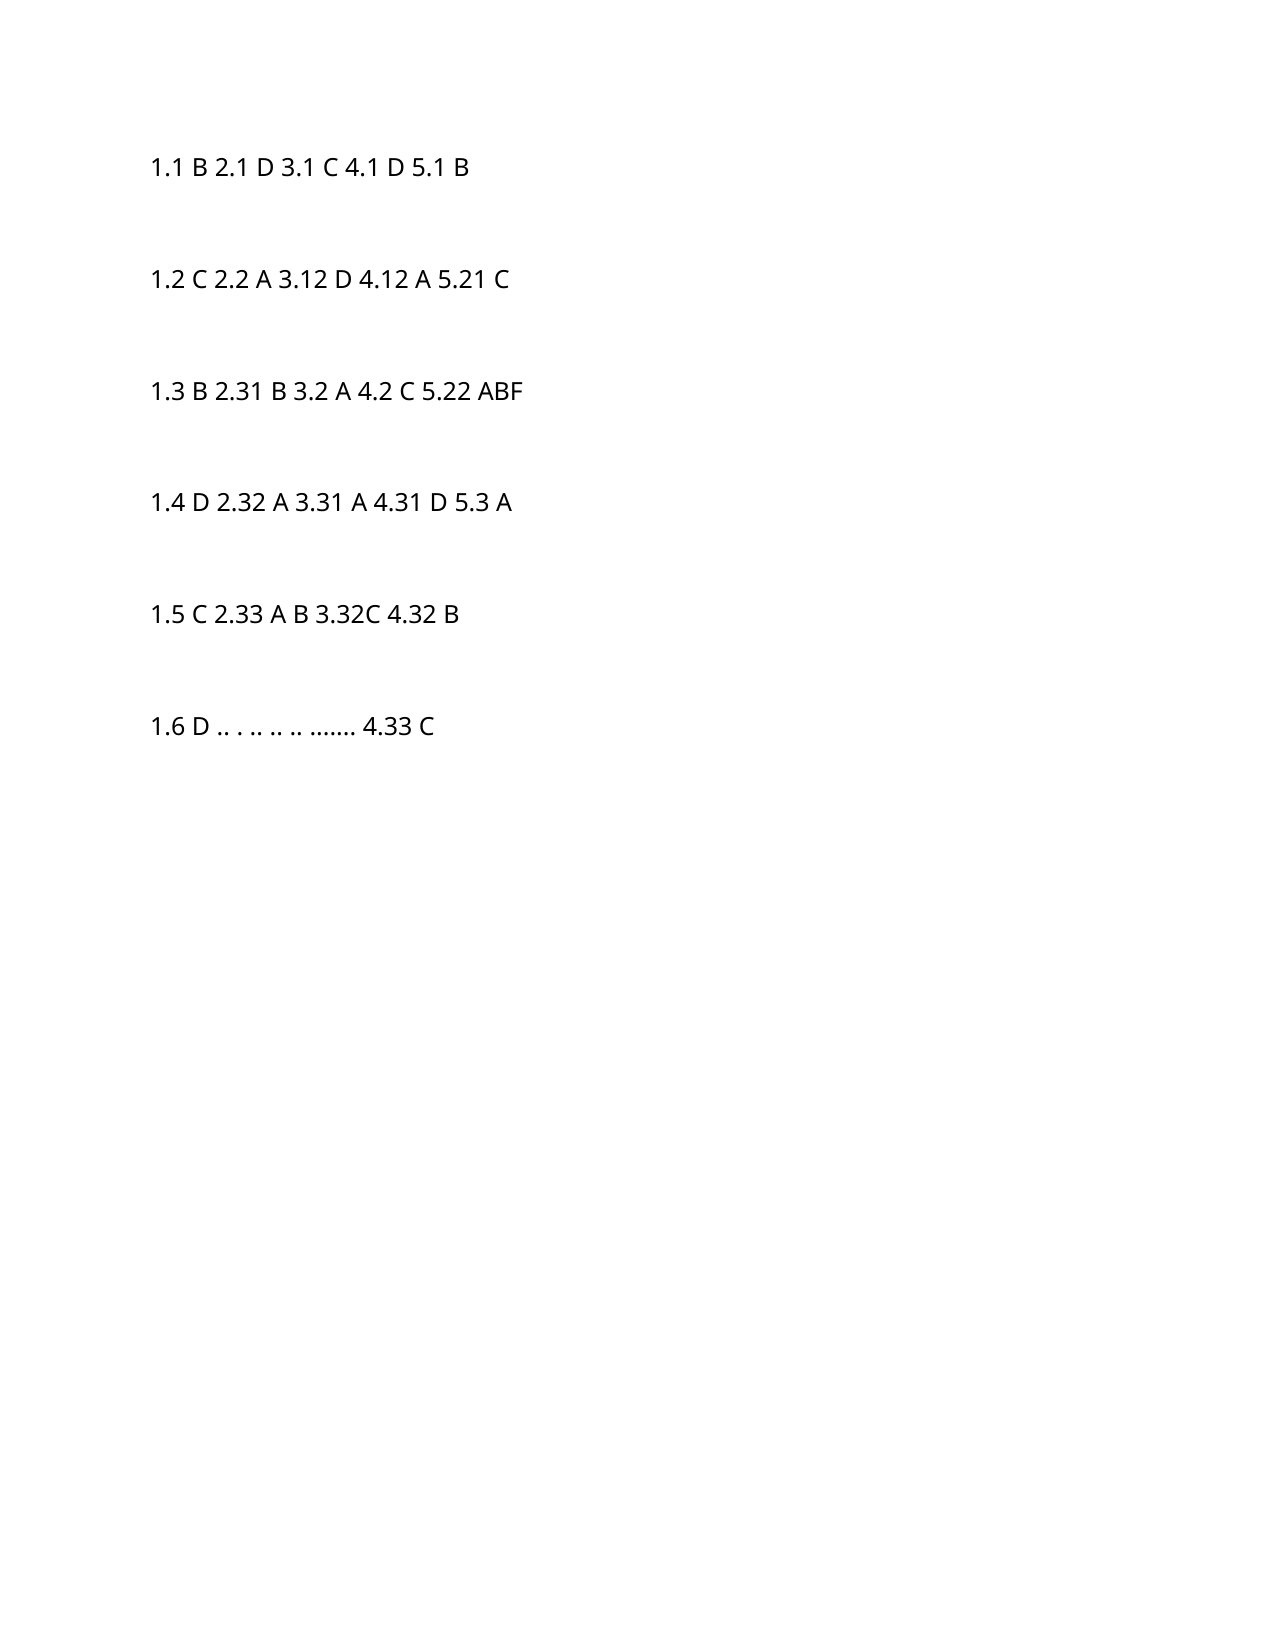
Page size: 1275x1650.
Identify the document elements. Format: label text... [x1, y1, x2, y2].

text 1.2 C 2.2 A 3.12 D 4.12 A 5.21 C [150, 262, 1125, 296]
text 1.5 C 2.33 A B 3.32C 4.32 B [150, 597, 1125, 631]
text 1.4 D 2.32 A 3.31 A 4.31 D 5.3 A [150, 485, 1125, 519]
text 1.1 B 2.1 D 3.1 C 4.1 D 5.1 B [150, 150, 1125, 184]
text 1.6 D .. . .. .. .. ....... 4.33 C [150, 708, 1125, 742]
text 1.3 B 2.31 B 3.2 A 4.2 C 5.22 ABF [150, 373, 1125, 407]
